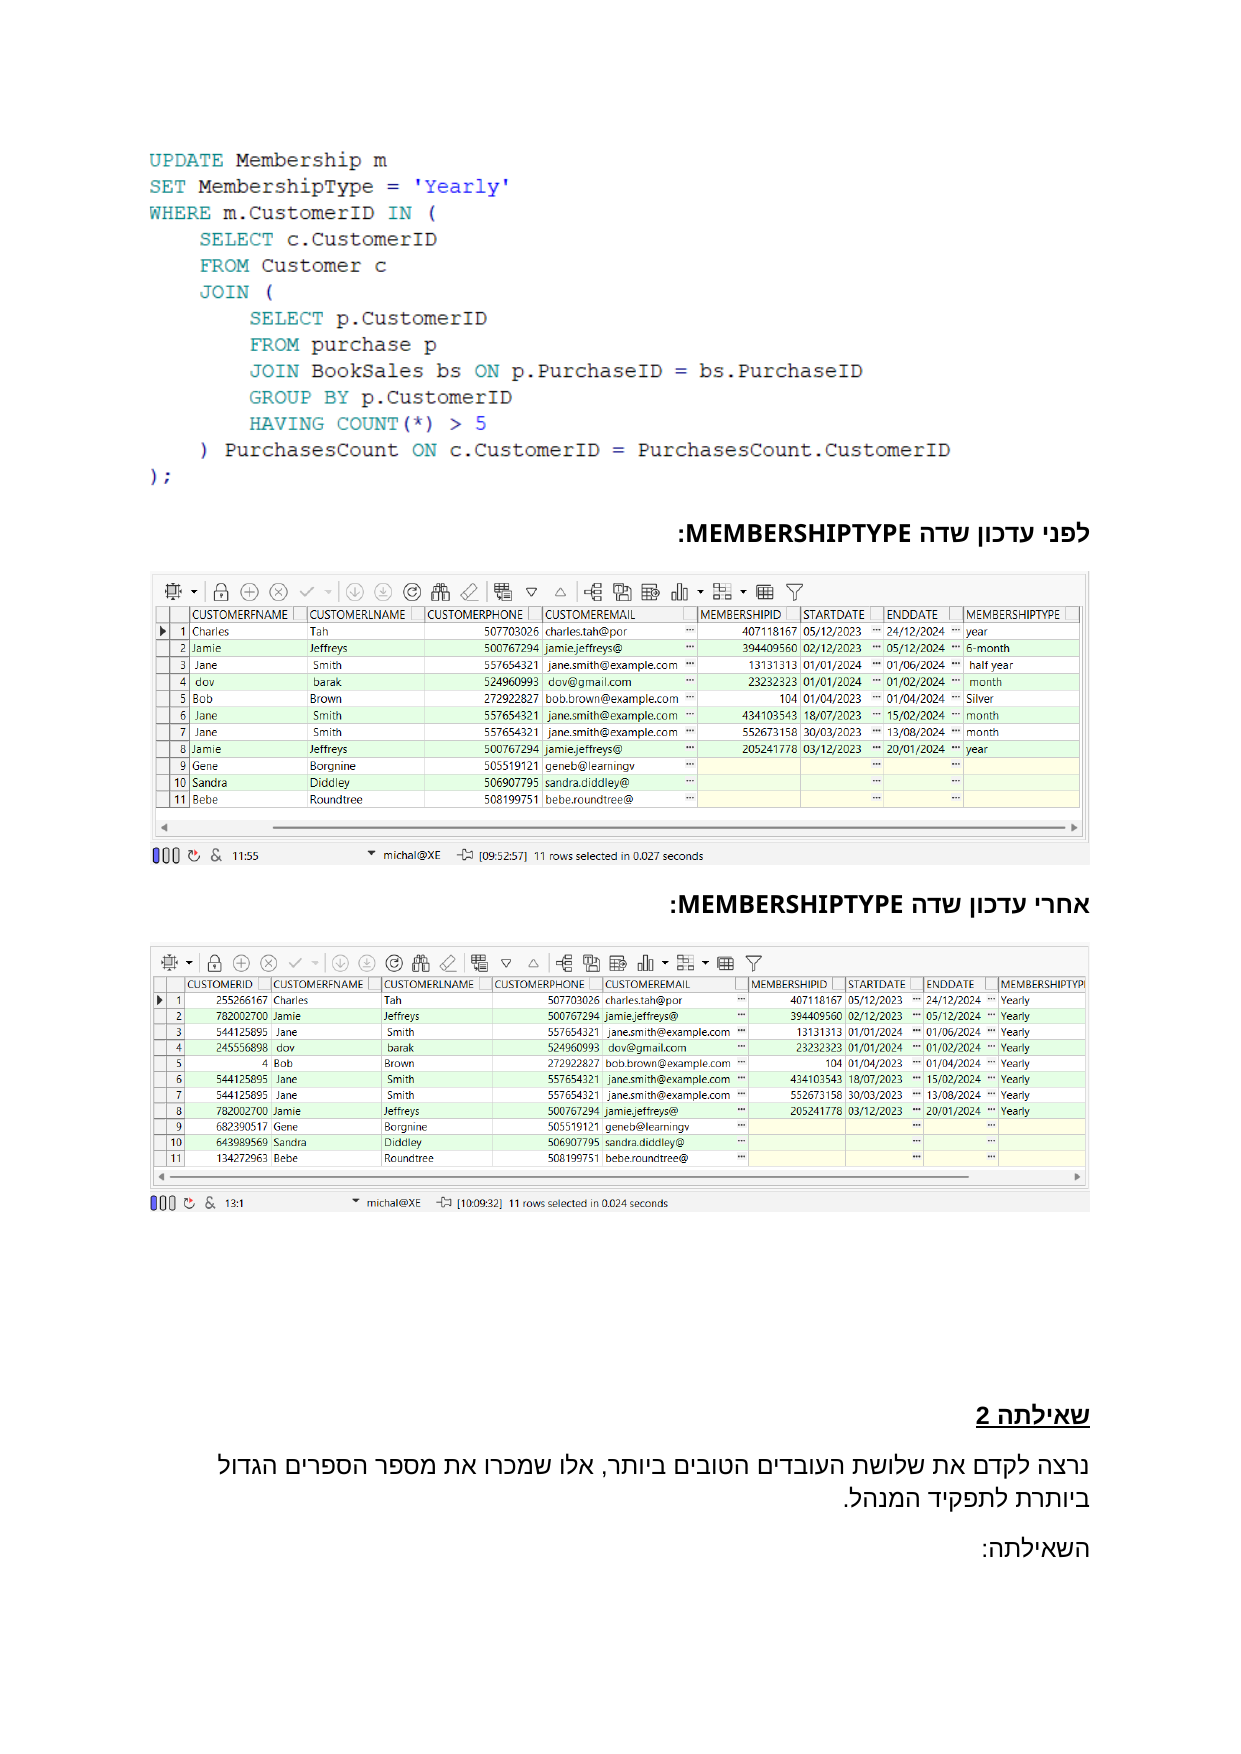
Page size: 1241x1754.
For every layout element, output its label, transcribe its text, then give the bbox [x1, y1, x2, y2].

text נרצה לקדם את שלושת העובדים הטובים ביותר, אלו שמכרו את מספר הספרים הגדול ביותרת לתפקיד המנהל. [150, 1451, 1090, 1513]
text שאילתה 2 [150, 1401, 1090, 1430]
text השאילתה: [150, 1534, 1090, 1562]
text לפני עדכון שדה MEMBERSHIPTYPE: [150, 516, 1090, 549]
text אחרי עדכון שדה MEMBERSHIPTYPE: [150, 887, 1090, 921]
